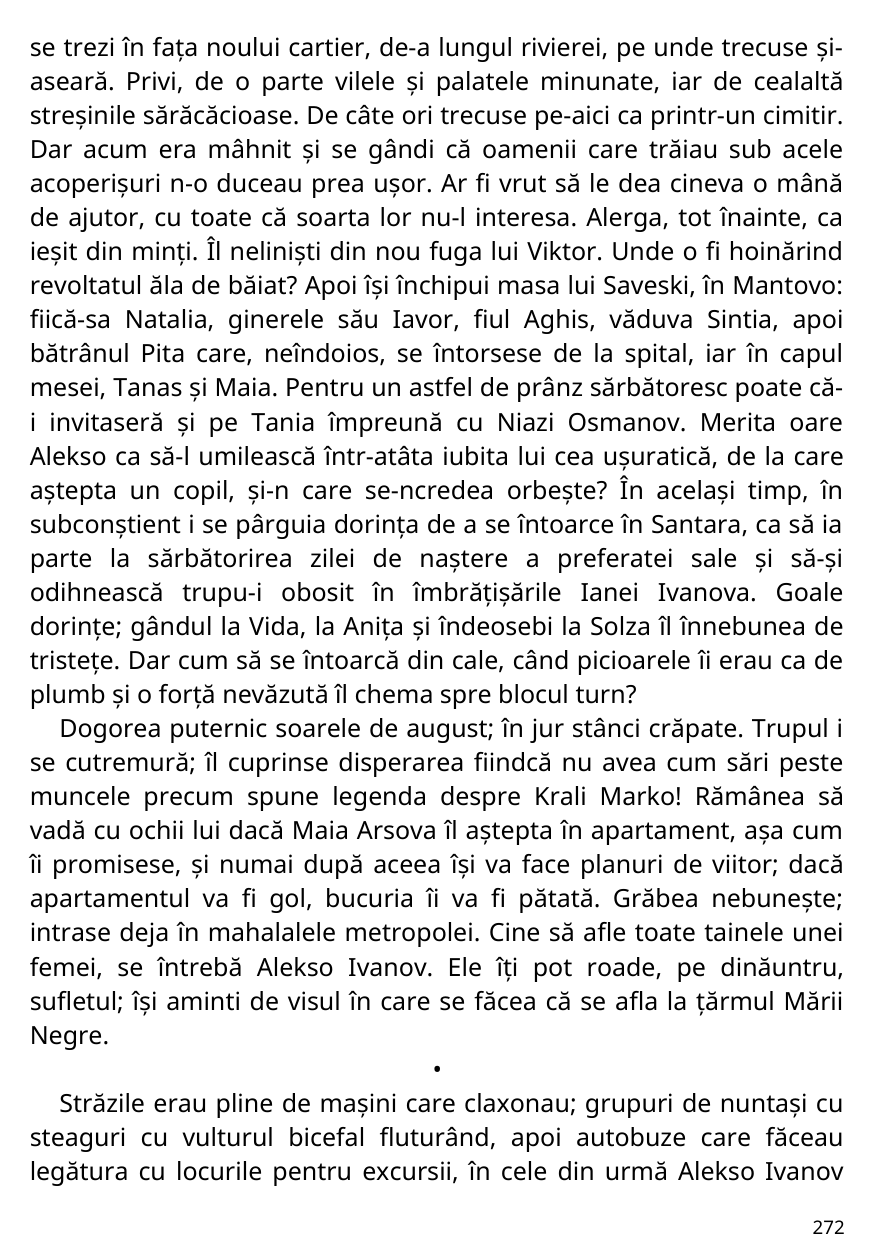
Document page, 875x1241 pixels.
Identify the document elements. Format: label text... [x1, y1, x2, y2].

text Dogorea puternic soarele de august; în jur stânci crăpate. Trupul i se cutremură; îl cuprinse disperarea fiindcă nu avea cum sări peste muncele precum spune legenda despre Krali Marko! Rămânea să vadă cu ochii lui dacă Maia Arsova îl aștepta în apartament, așa cum îi promisese, și numai după aceea își va face planuri de viitor; dacă apartamentul va fi gol, bucuria îi va fi pătată. Grăbea nebunește; intrase deja în mahalalele metropolei. Cine să afle toate tainele unei femei, se întrebă Alekso Ivanov. Ele îți pot roade, pe dinăuntru, sufletul; își aminti de visul în care se făcea că se afla la țărmul Mării Negre. [29, 711, 844, 1051]
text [29, 29, 844, 711]
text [29, 1085, 844, 1188]
text • [29, 1051, 844, 1085]
